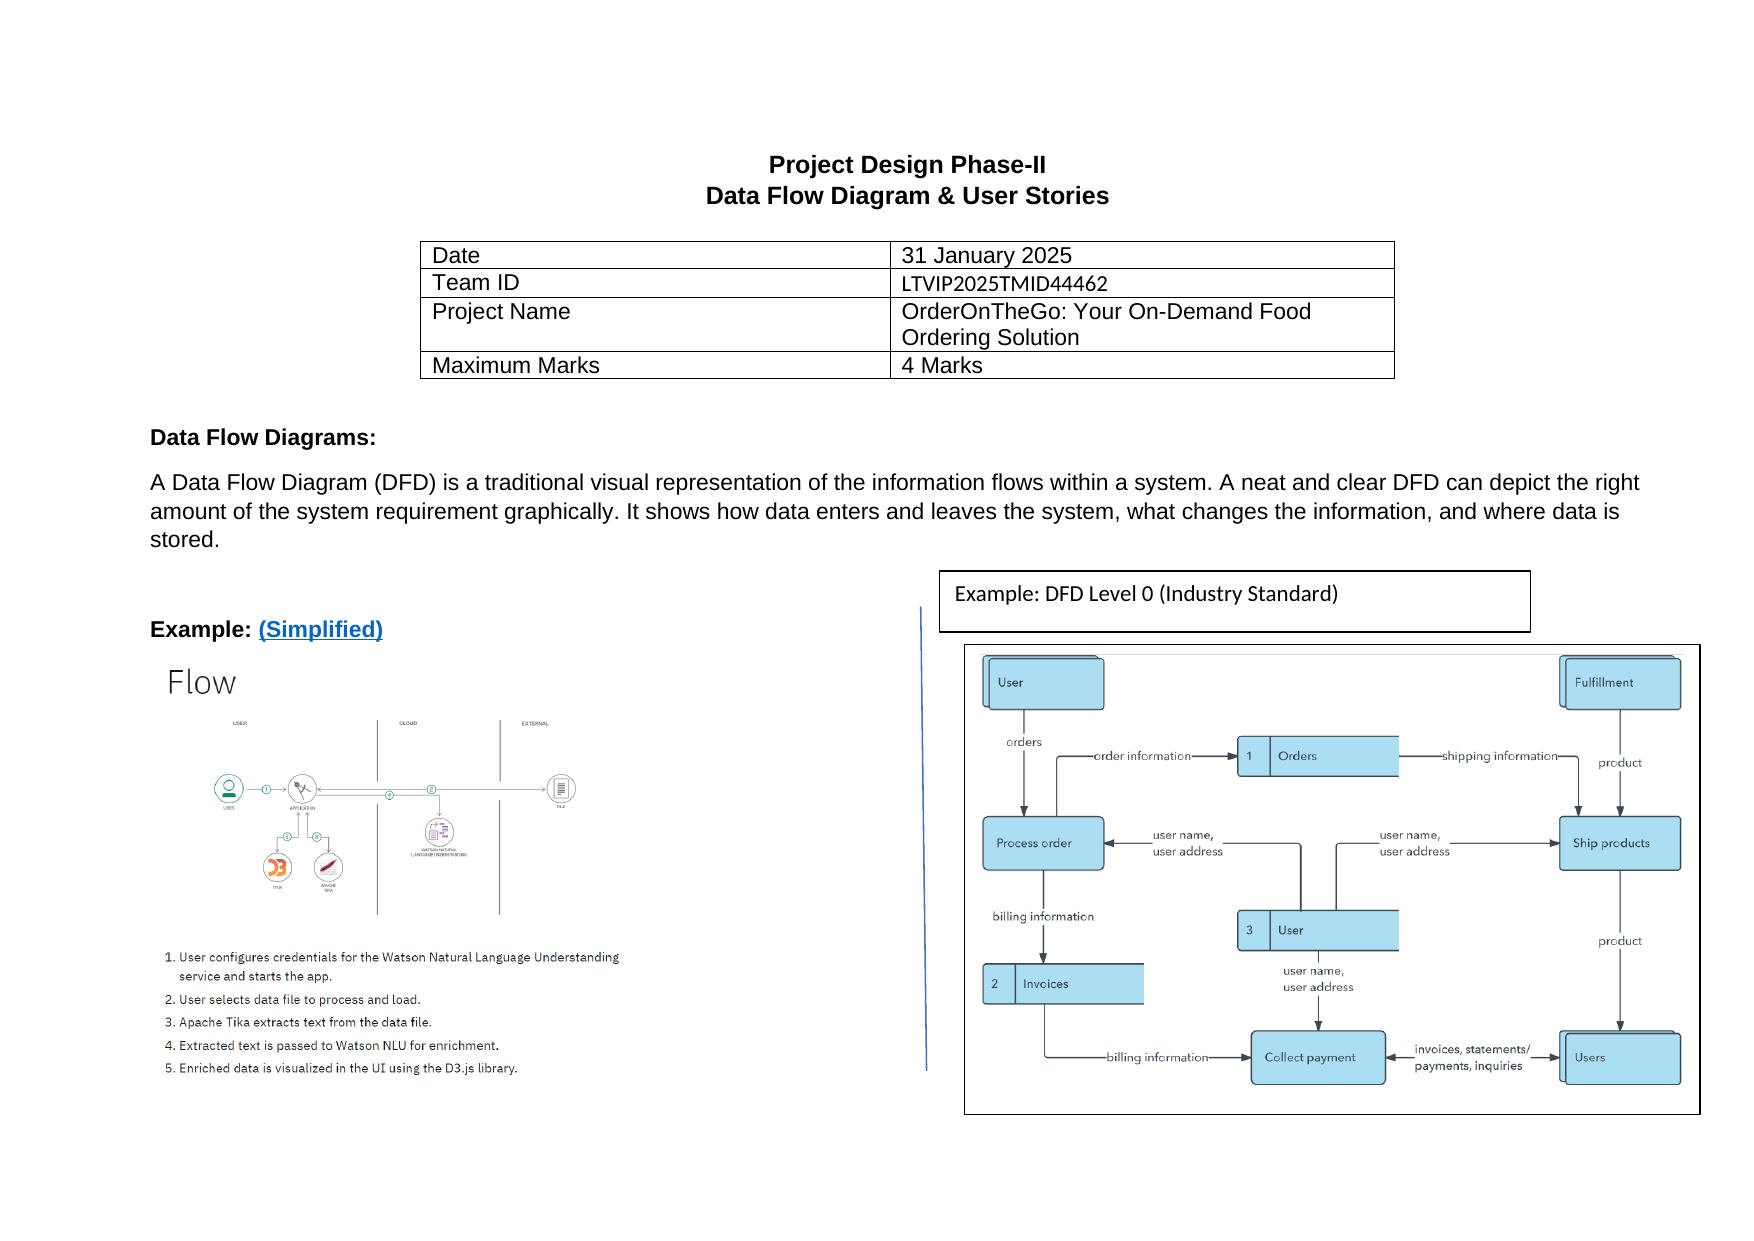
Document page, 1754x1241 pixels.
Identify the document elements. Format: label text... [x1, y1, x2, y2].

table_cell Project Name [421, 298, 890, 351]
picture [150, 661, 638, 1085]
table_header Date [421, 242, 890, 268]
table_cell OrderOnTheGo: Your On-Demand Food Ordering Solution [891, 298, 1394, 351]
text Example: (Simplified) [150, 616, 920, 643]
table_cell LTVIP2025TMID44462 [891, 269, 1394, 297]
table_cell Maximum Marks [421, 352, 890, 378]
table_header 31 January 2025 [891, 242, 1394, 268]
text Data Flow Diagram & User Stories [150, 181, 1665, 210]
text A Data Flow Diagram (DFD) is a traditional visual representation of the information flows within a system. A neat and clear DFD can depict the right amount of the system requirement graphically. It shows how data enters and leaves the system, what changes the information, and where data is stored. [150, 469, 1665, 553]
table_cell Team ID [421, 269, 890, 297]
text Example: (Simplified) [922, 616, 1665, 643]
table_cell 4 Marks [891, 352, 1394, 378]
picture [979, 652, 1684, 1089]
text Data Flow Diagrams: [150, 424, 1665, 451]
text Project Design Phase-II [150, 150, 1665, 179]
